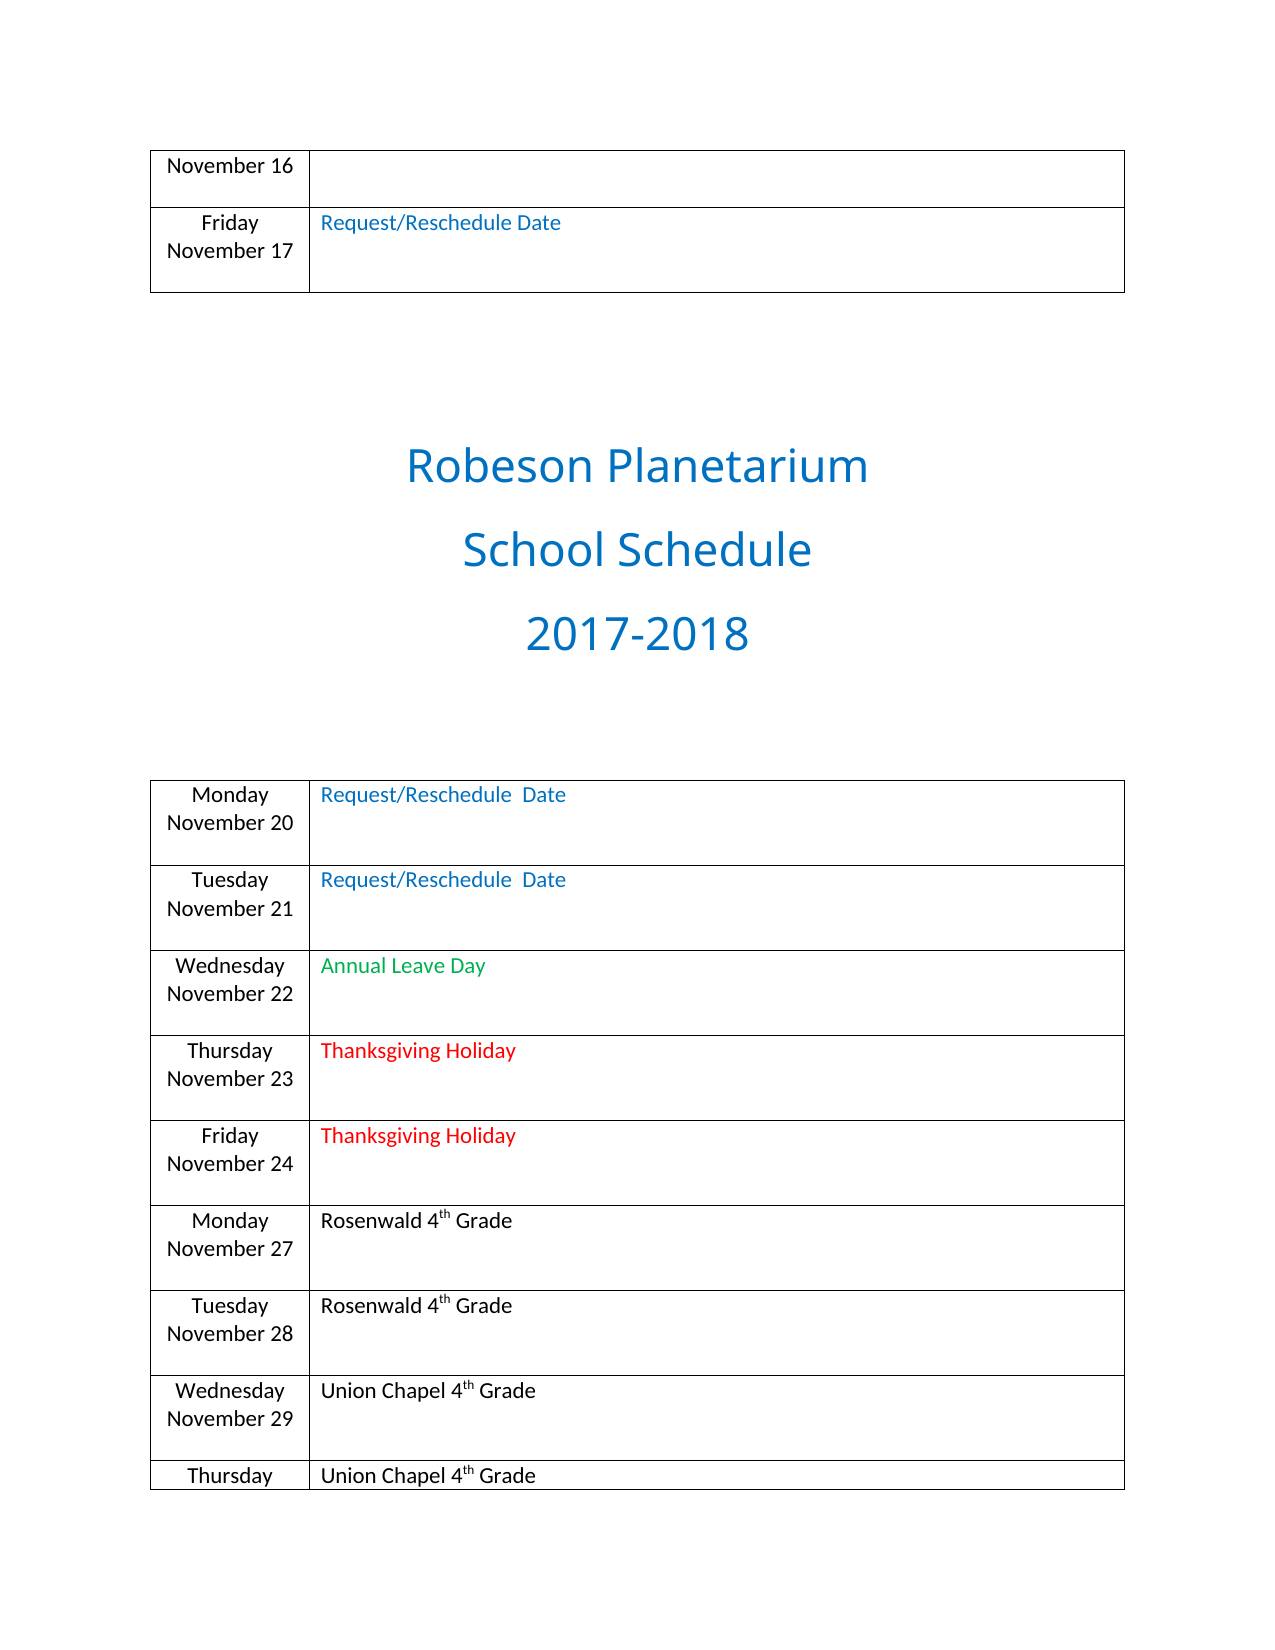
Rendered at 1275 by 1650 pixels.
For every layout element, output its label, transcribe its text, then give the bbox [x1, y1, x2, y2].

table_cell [310, 1461, 1124, 1489]
text Robeson Planetarium [150, 434, 1125, 496]
table_cell Thanksgiving Holiday [310, 1121, 1124, 1205]
table_cell Tuesday November 28 [151, 1291, 309, 1375]
table_cell Request/Reschedule Date [310, 866, 1124, 950]
text 2017-2018 [150, 602, 1125, 664]
table_cell Rosenwald 4th Grade [310, 1206, 1124, 1290]
table_cell Thanksgiving Holiday [310, 1036, 1124, 1120]
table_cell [151, 151, 309, 207]
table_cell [151, 1461, 309, 1489]
table_cell Wednesday November 22 [151, 951, 309, 1035]
table_cell Request/Reschedule Date [310, 208, 1124, 292]
table_cell Annual Leave Day [310, 951, 1124, 1035]
table_cell Monday November 27 [151, 1206, 309, 1290]
table_cell Thursday November 23 [151, 1036, 309, 1120]
table_cell Rosenwald 4th Grade [310, 1291, 1124, 1375]
table_cell Wednesday November 29 [151, 1376, 309, 1460]
table_cell Union Chapel 4th Grade [310, 1376, 1124, 1460]
table_cell Friday November 17 [151, 208, 309, 292]
text School Schedule [150, 518, 1125, 580]
table_cell Tuesday November 21 [151, 866, 309, 950]
table_header Request/Reschedule Date [310, 781, 1124, 864]
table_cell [310, 151, 1124, 207]
table_cell Friday November 24 [151, 1121, 309, 1205]
table_header Monday November 20 [151, 781, 309, 864]
